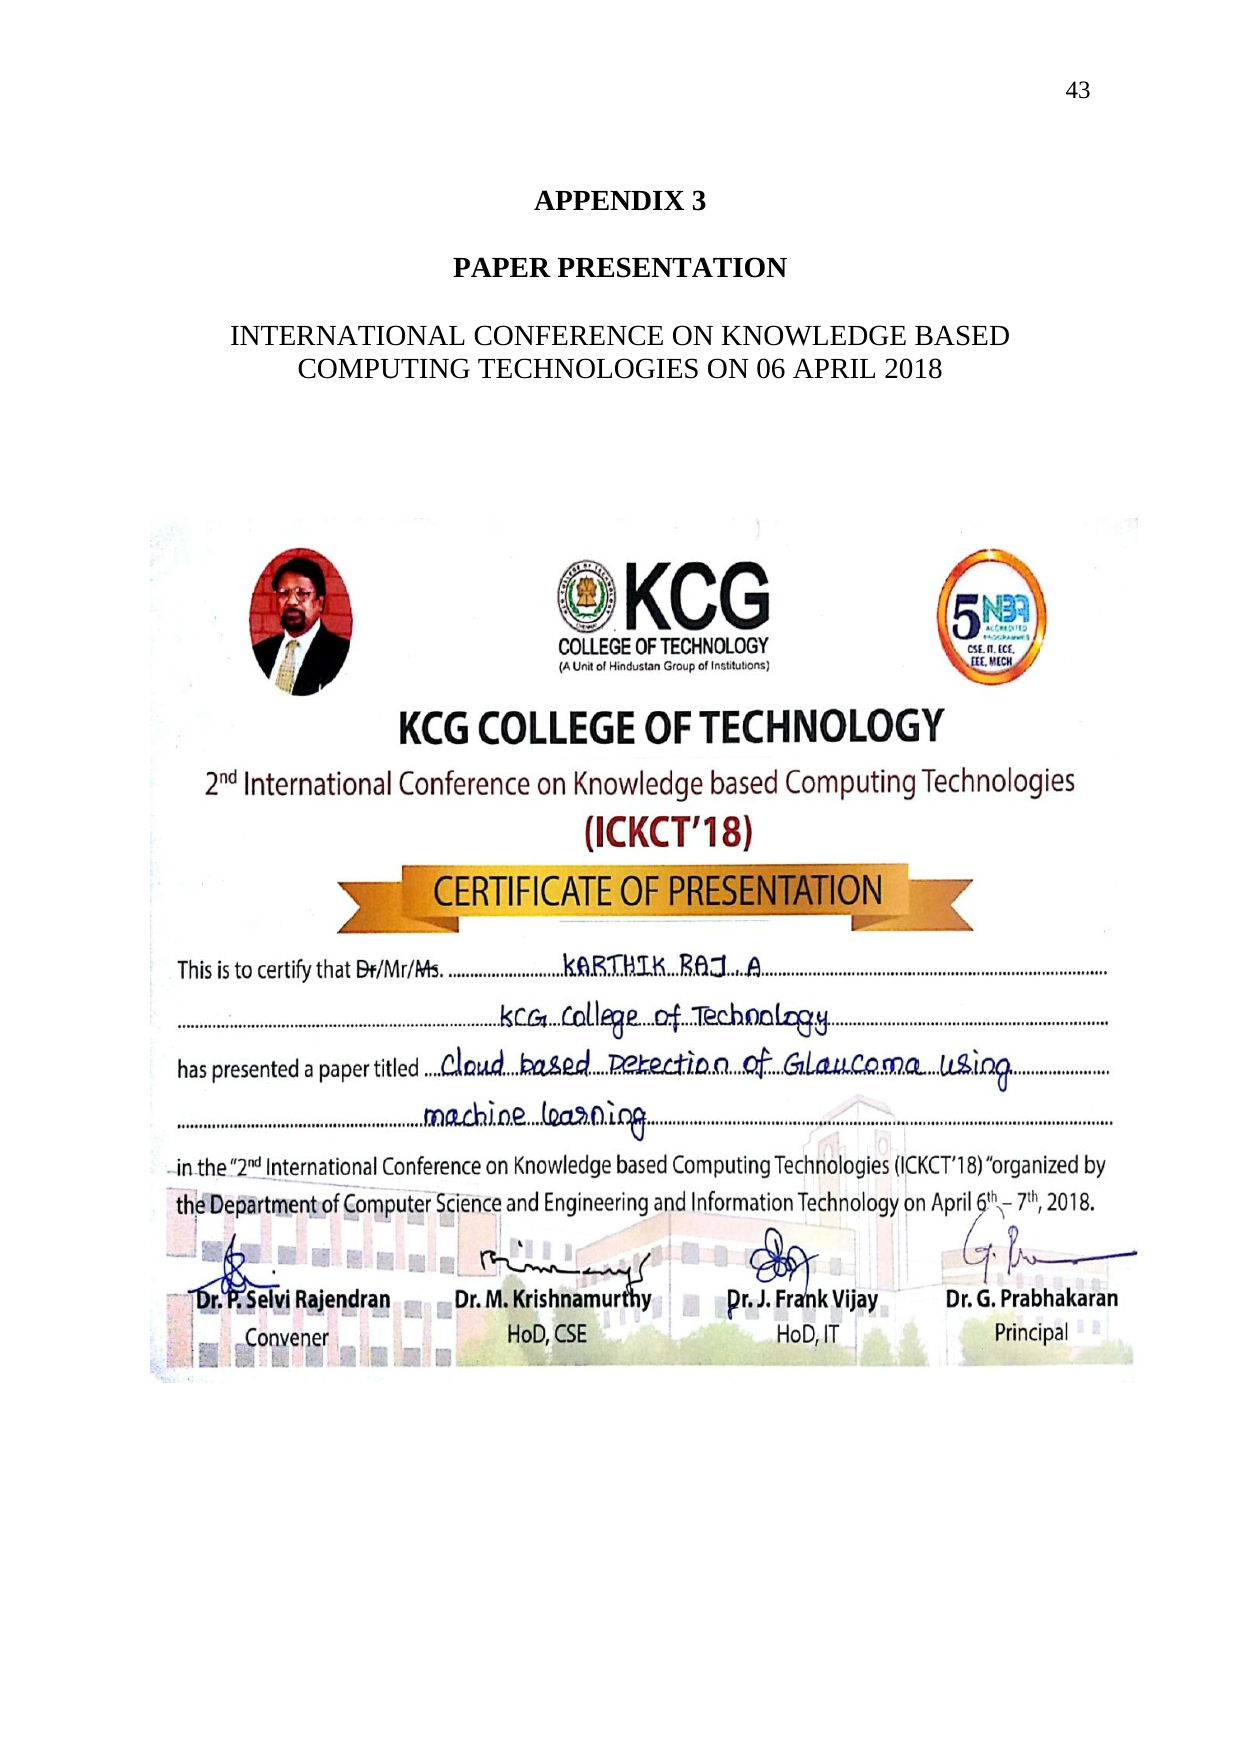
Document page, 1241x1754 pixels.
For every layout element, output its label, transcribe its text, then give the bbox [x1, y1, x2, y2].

picture [150, 518, 1138, 1383]
text APPENDIX 3 [150, 183, 1090, 217]
text INTERNATIONAL CONFERENCE ON KNOWLEDGE BASED COMPUTING TECHNOLOGIES ON 06 APRIL 2018 [150, 318, 1090, 385]
text PAPER PRESENTATION [150, 251, 1090, 284]
